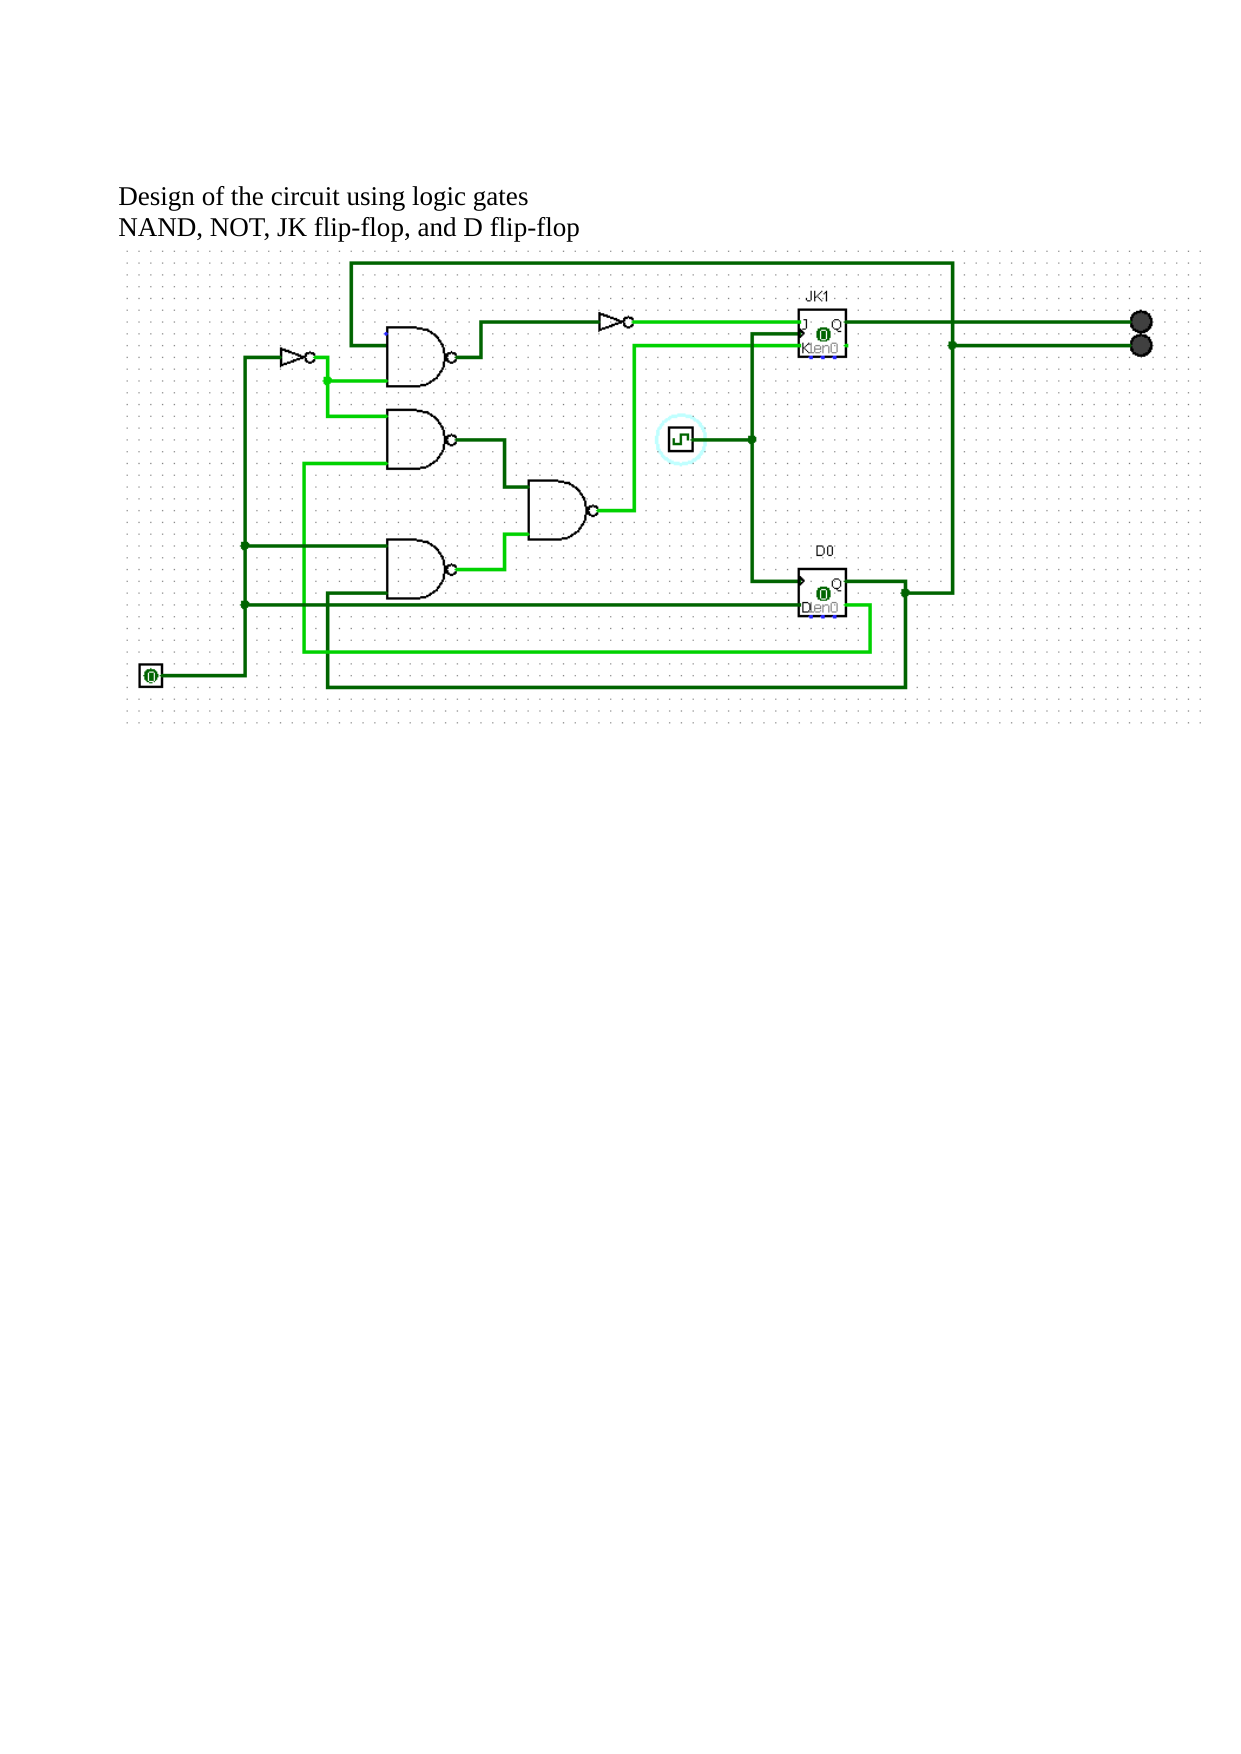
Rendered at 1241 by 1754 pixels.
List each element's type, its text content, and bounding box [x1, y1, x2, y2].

text Design of the circuit using logic gates [118, 180, 1122, 212]
picture [118, 242, 1203, 731]
text NAND, NOT, JK flip-flop, and D flip-flop [118, 212, 1122, 242]
